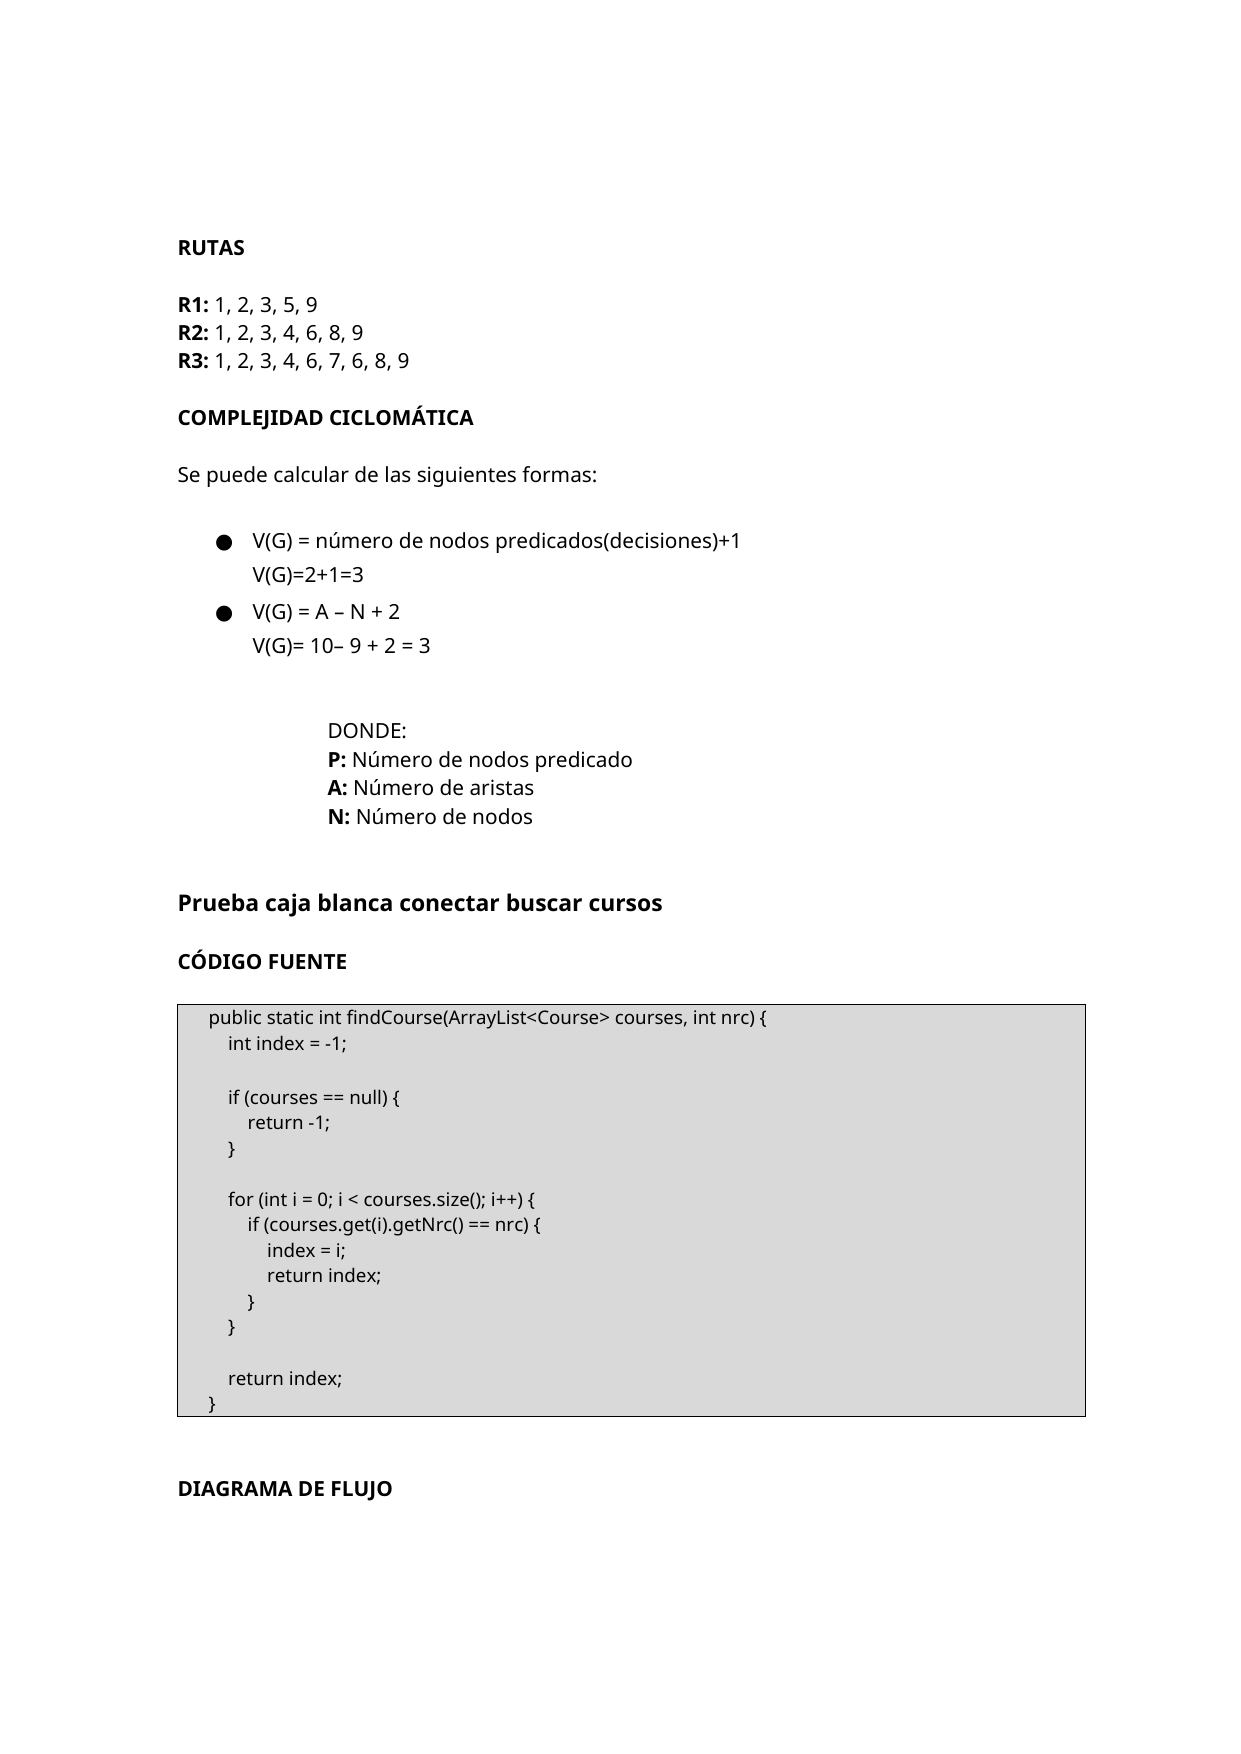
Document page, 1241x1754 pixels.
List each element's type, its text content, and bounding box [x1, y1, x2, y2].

text RUTAS [177, 233, 1063, 261]
text COMPLEJIDAD CICLOMÁTICA [177, 403, 1063, 432]
text DIAGRAMA DE FLUJO [177, 1474, 1063, 1502]
text V(G)=2+1=3 [252, 560, 1063, 588]
text R3: 1, 2, 3, 4, 6, 7, 6, 8, 9 [177, 347, 1063, 375]
text Se puede calcular de las siguientes formas: [177, 460, 1063, 489]
text P: Número de nodos predicado [327, 745, 1063, 773]
text N: Número de nodos [327, 802, 1063, 830]
list V(G) = A – N + 2 [215, 588, 1063, 631]
text R1: 1, 2, 3, 5, 9 [177, 290, 1063, 318]
text A: Número de aristas [327, 773, 1063, 802]
table_header public static int findCourse(ArrayList<Course> courses, int nrc) { int index = -1; if (courses == null) { return -1; } for (int i = 0; i < courses.size(); i++) { if (courses.get(i).getNrc() == nrc) { index = i; return index; } } return index; } [178, 1005, 1085, 1416]
text V(G)= 10– 9 + 2 = 3 [252, 631, 1063, 659]
text R2: 1, 2, 3, 4, 6, 8, 9 [177, 318, 1063, 347]
text CÓDIGO FUENTE [177, 947, 1063, 975]
text DONDE: [327, 716, 1063, 745]
list V(G) = número de nodos predicados(decisiones)+1 [215, 517, 1063, 560]
text Prueba caja blanca conectar buscar cursos [177, 887, 1063, 918]
